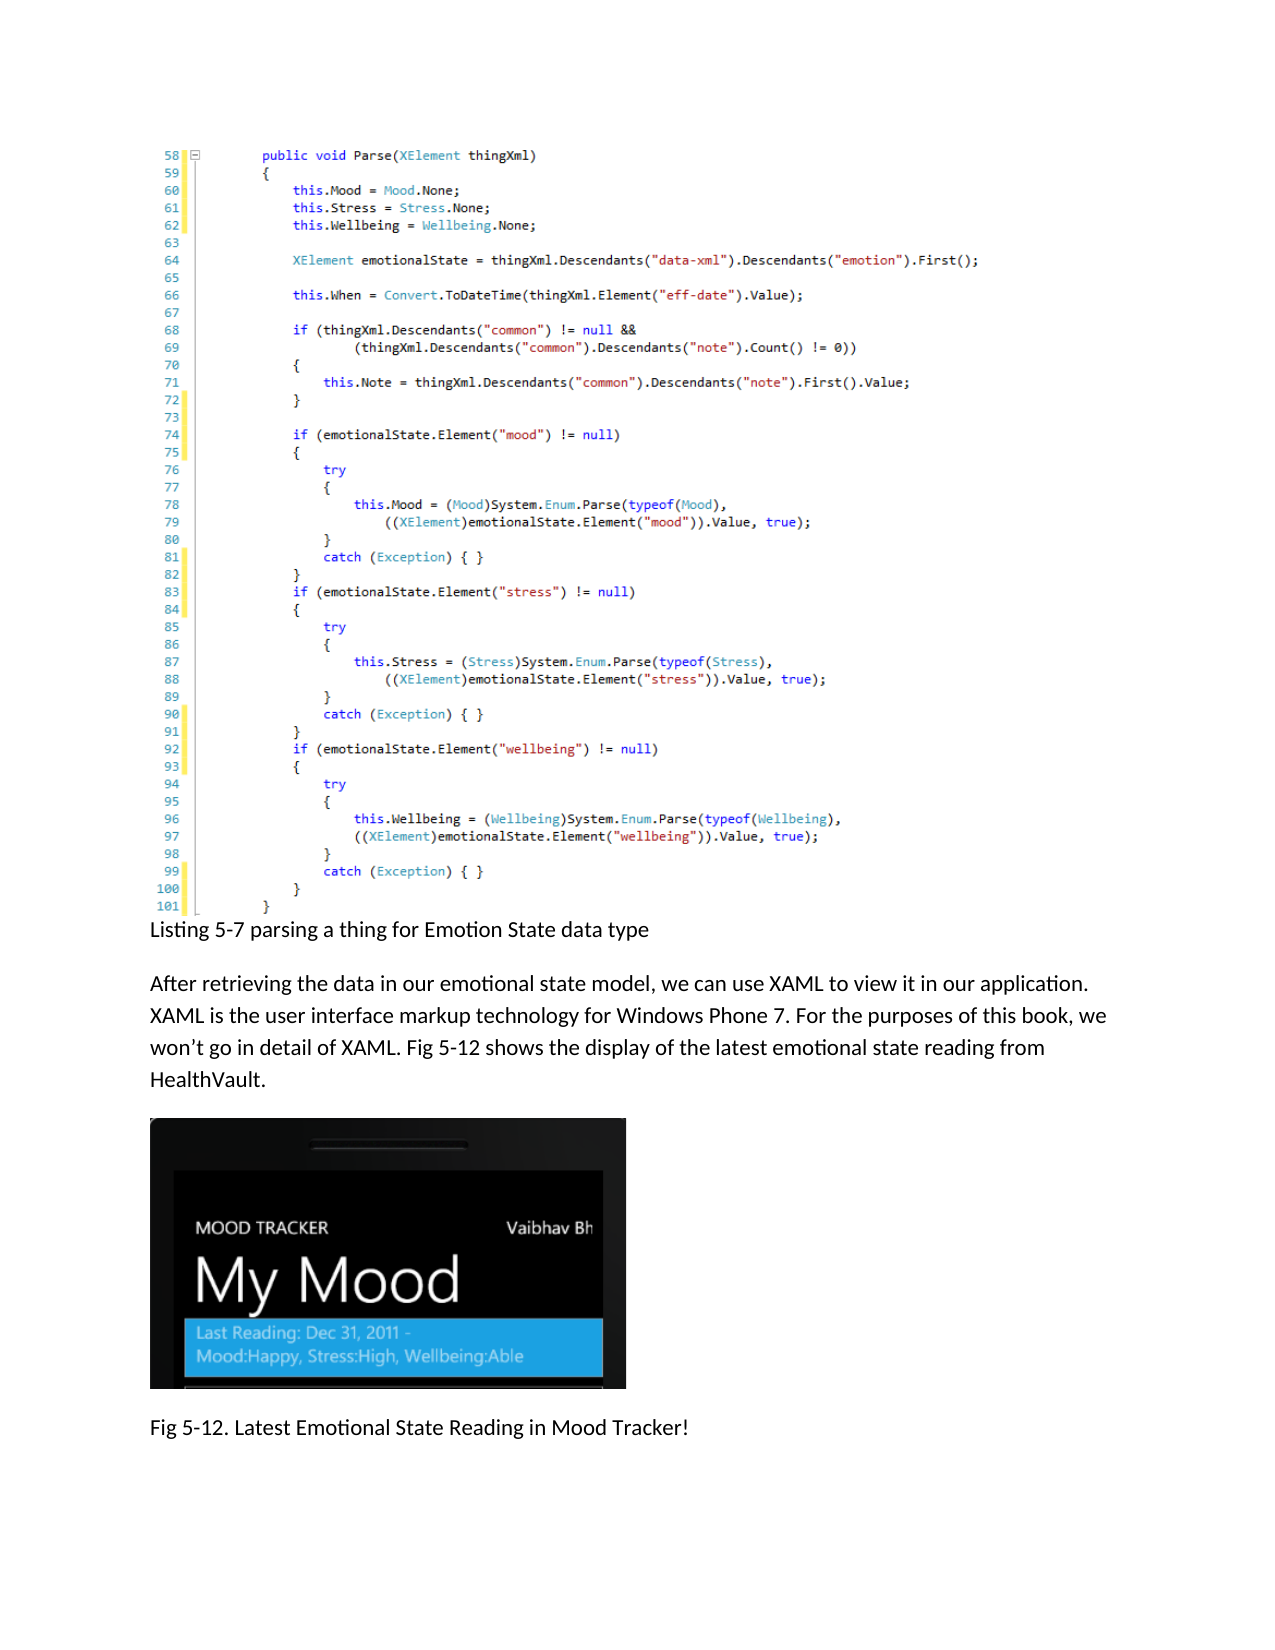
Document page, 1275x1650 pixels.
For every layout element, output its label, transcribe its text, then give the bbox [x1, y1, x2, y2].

picture [150, 150, 988, 916]
picture [150, 1118, 627, 1389]
text Listing 5-7 parsing a thing for Emotion State data type [150, 916, 1125, 944]
text After retrieving the data in our emotional state model, we can use XAML to view it in our application. XAML is the user interface markup technology for Windows Phone 7. For the purposes of this book, we won’t go in detail of XAML. Fig 5-12 shows the display of the latest emotional state reading from HealthVault. [150, 969, 1125, 1093]
text Fig 5-12. Latest Emotional State Reading in Mood Tracker! [150, 1413, 1125, 1442]
